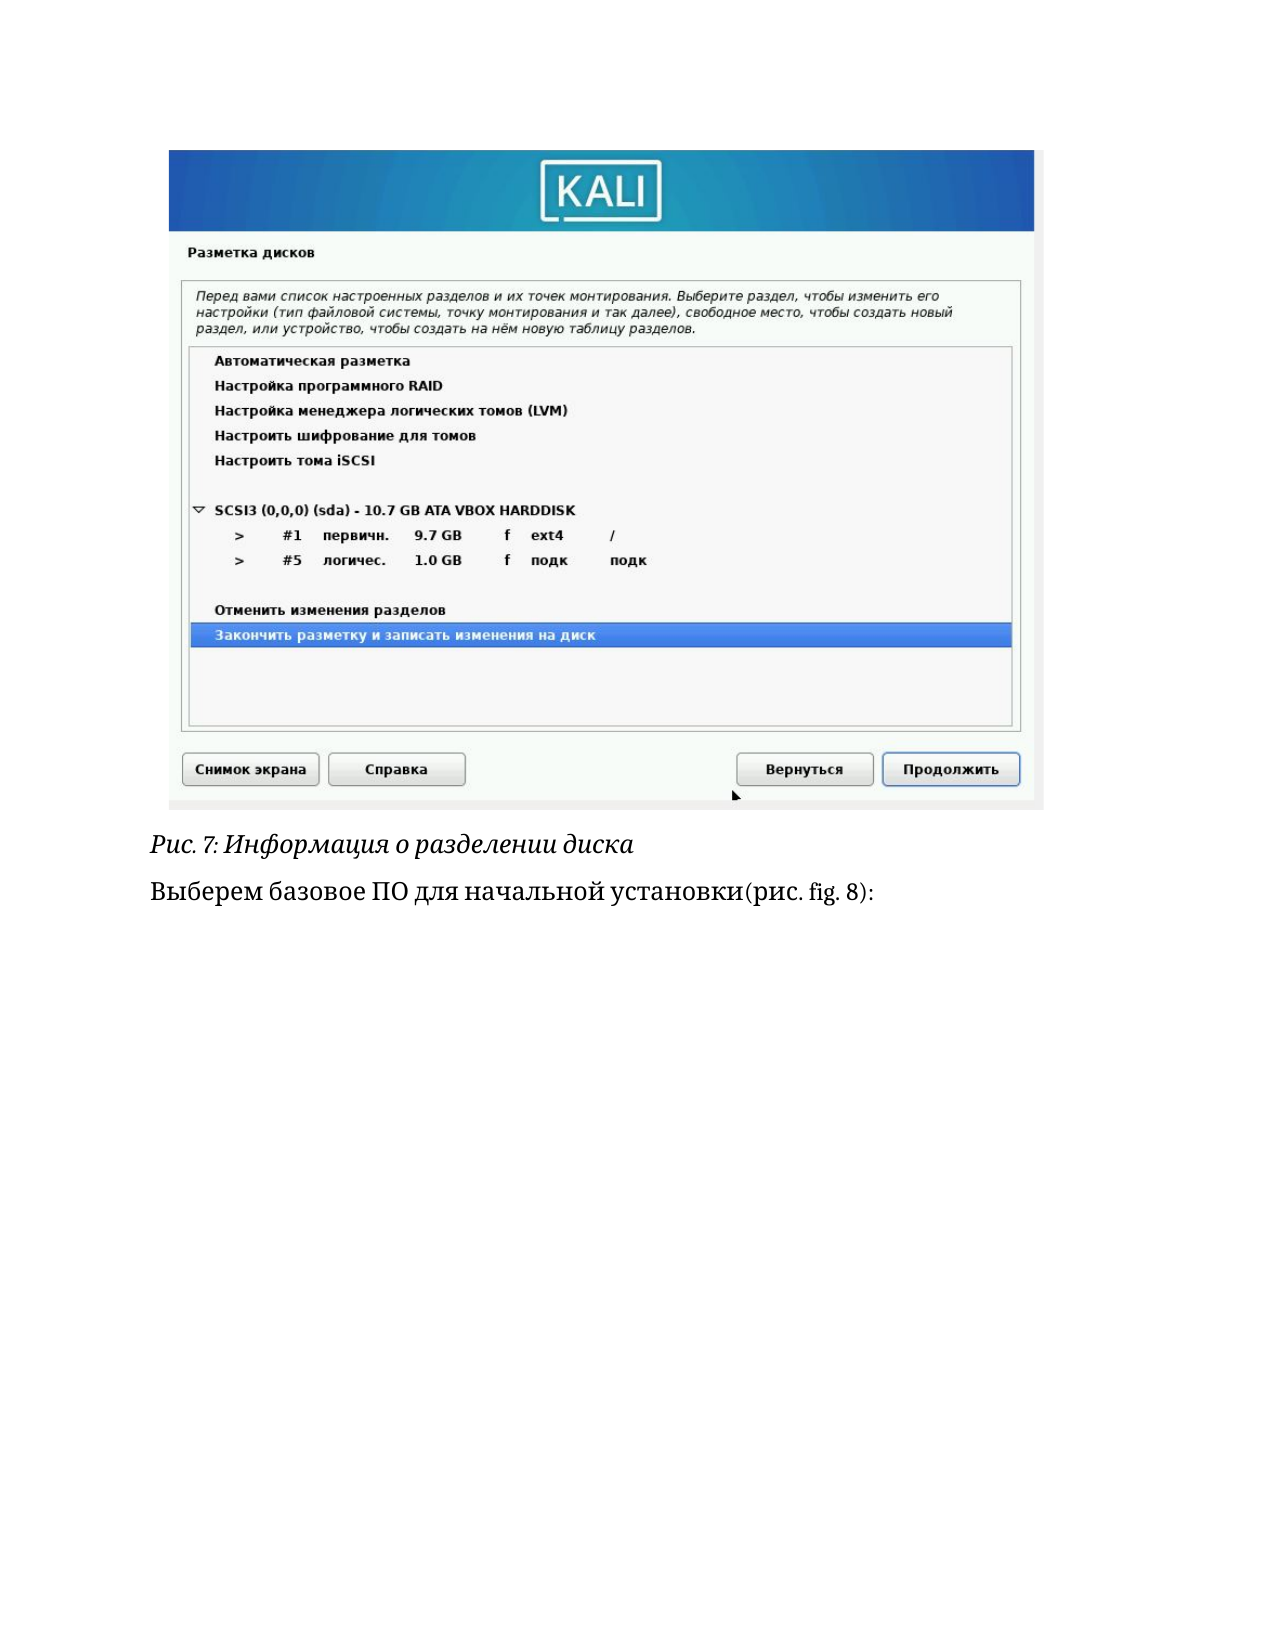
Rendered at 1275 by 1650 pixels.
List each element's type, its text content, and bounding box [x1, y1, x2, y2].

text Рис. 7: Информация о разделении диска [150, 831, 1125, 859]
text Выберем базовое ПО для начальной установки(рис. fig. 8): [150, 878, 1125, 907]
picture [168, 150, 1044, 810]
